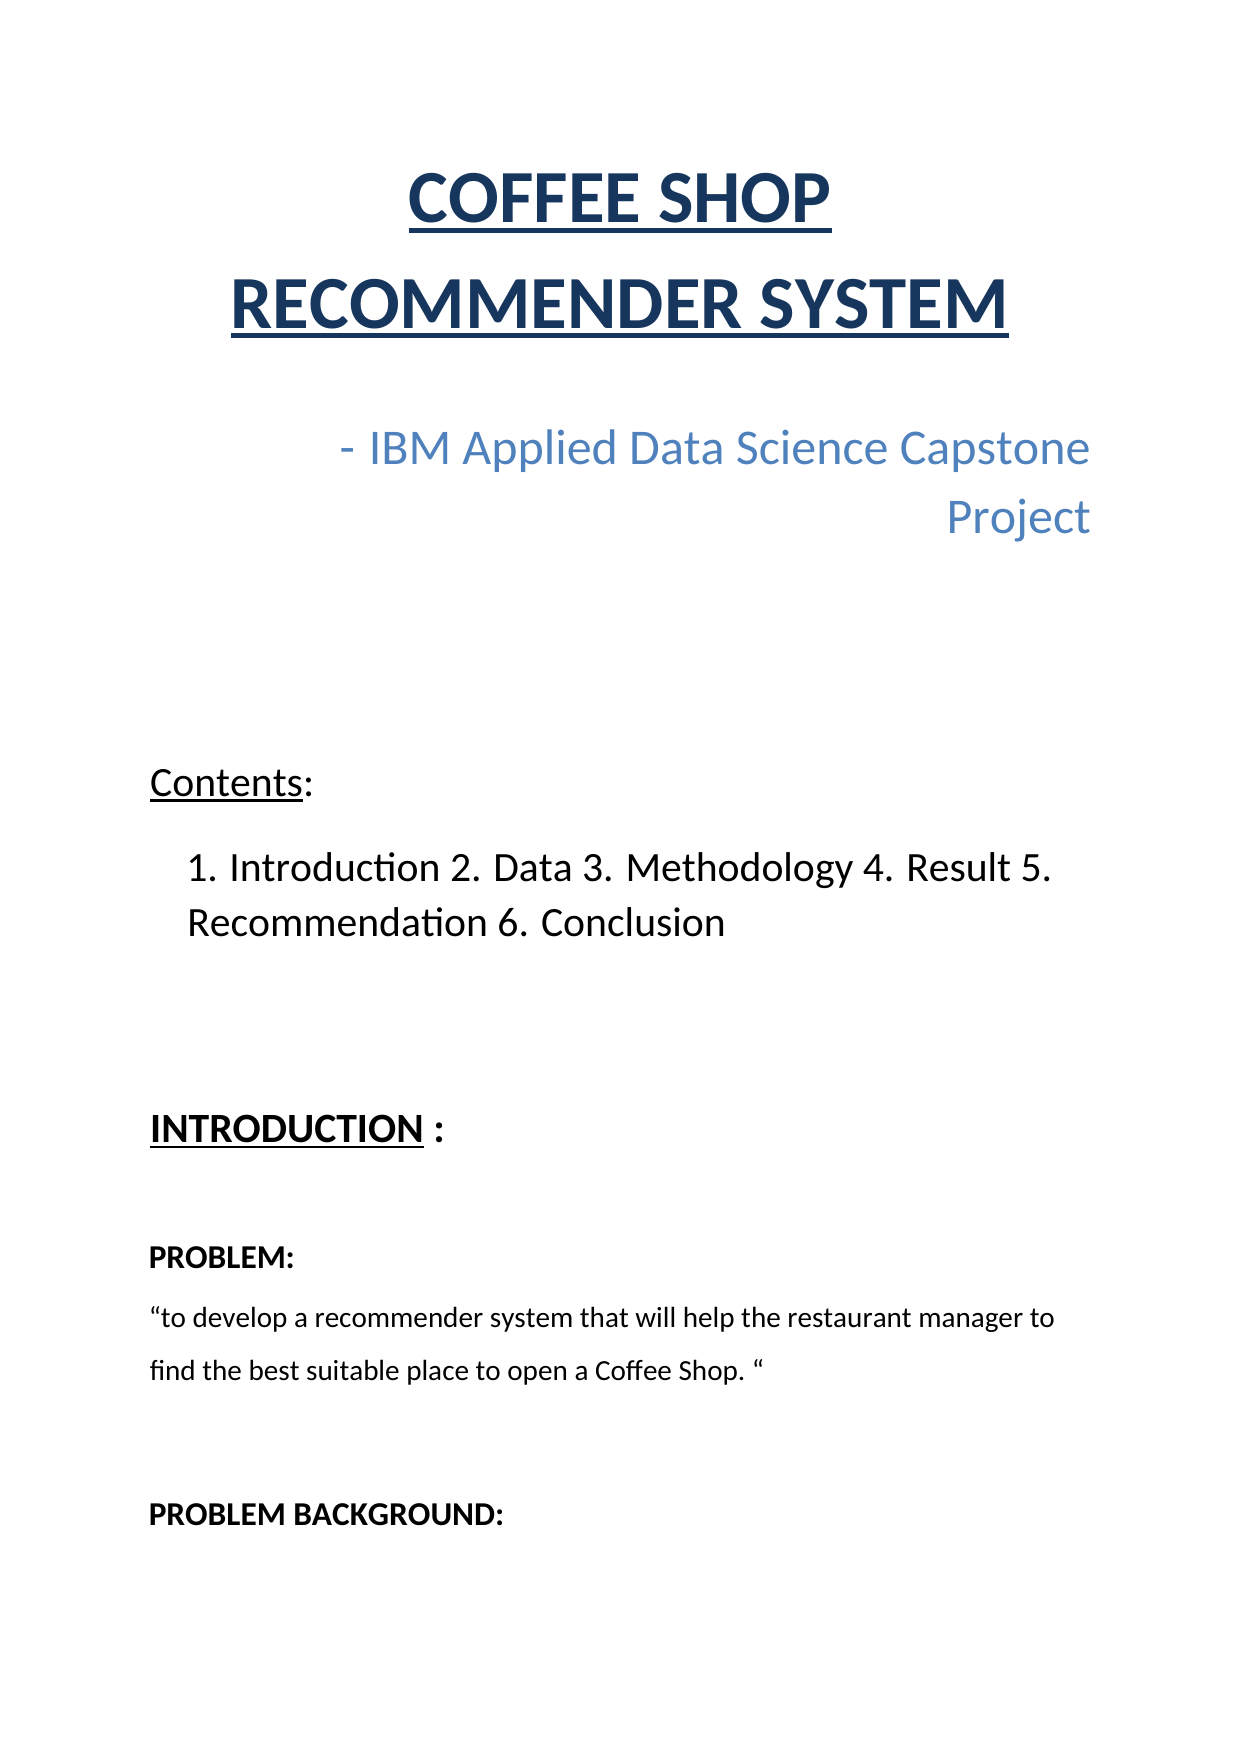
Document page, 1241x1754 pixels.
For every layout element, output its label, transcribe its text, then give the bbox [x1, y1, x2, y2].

text COFFEE SHOP [150, 150, 1090, 242]
text PROBLEM: [148, 1236, 1201, 1276]
subtitle - IBM Applied Data Science Capstone Project [186, 416, 1091, 546]
text INTRODUCTION : [150, 1102, 1201, 1153]
subtitle 1. Introduction 2. Data 3. Methodology 4. Result 5. Recommendation 6. Conclusion [186, 841, 1126, 947]
text PROBLEM BACKGROUND: [148, 1493, 1201, 1534]
text “to develop a recommender system that will help the restaurant manager to find the best suitable place to open a Coffee Shop. “ [148, 1299, 1088, 1388]
text RECOMMENDER SYSTEM [231, 256, 1201, 347]
text Contents: [150, 756, 1201, 806]
